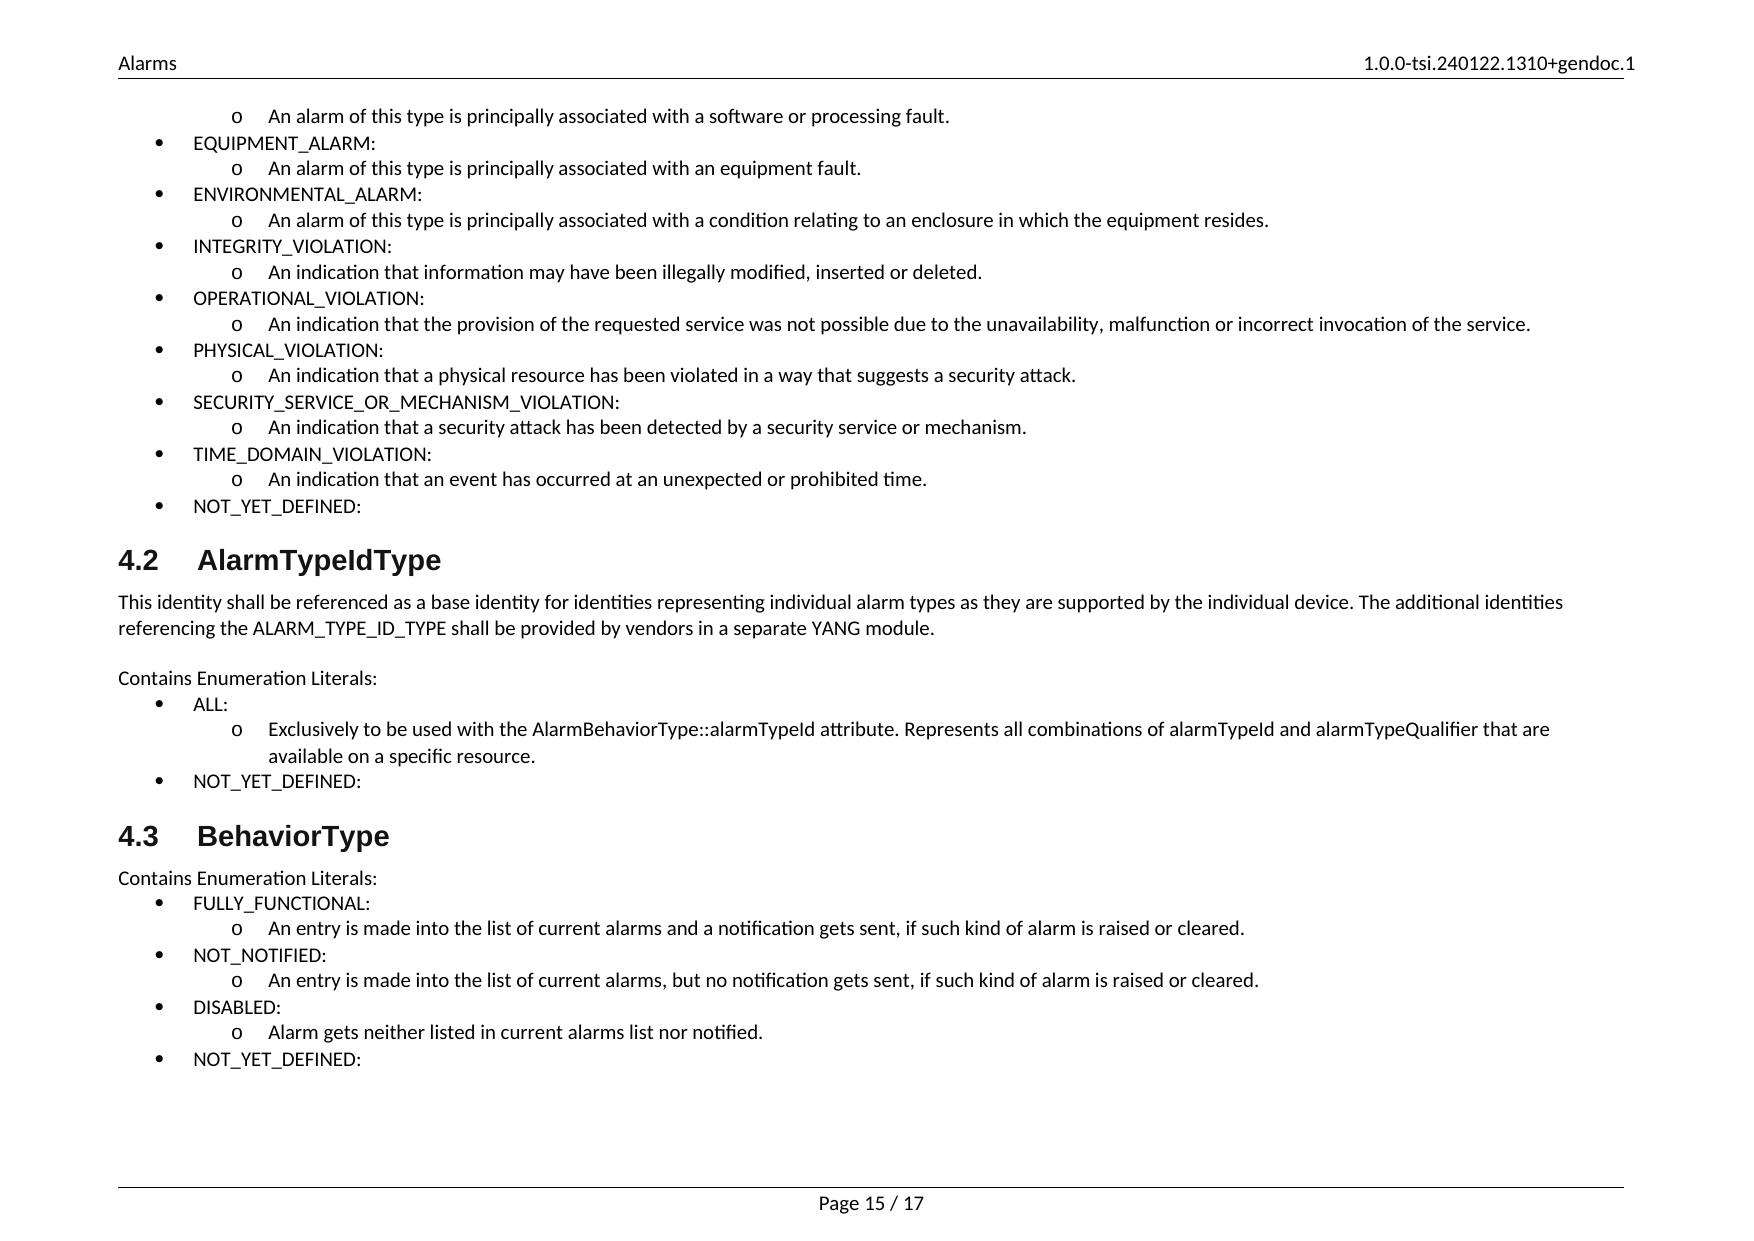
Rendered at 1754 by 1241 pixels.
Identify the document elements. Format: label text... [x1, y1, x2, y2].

list ENVIRONMENTAL_ALARM: [156, 182, 1624, 207]
list An indication that the provision of the requested service was not possible due to the unavailability, malfunction or incorrect invocation of the service. [231, 311, 1624, 337]
list NOT_YET_DEFINED: [156, 768, 1624, 794]
list ALL: [156, 691, 1624, 716]
list PHYSICAL_VIOLATION: [156, 337, 1624, 363]
list TIME_DOMAIN_VIOLATION: [156, 441, 1624, 466]
text This identity shall be referenced as a base identity for identities representing individual alarm types as they are supported by the individual device. The additional identities referencing the ALARM_TYPE_ID_TYPE shall be provided by vendors in a separate YANG module. [118, 589, 1624, 640]
list EQUIPMENT_ALARM: [156, 130, 1624, 155]
list An indication that an event has occurred at an unexpected or prohibited time. [231, 466, 1624, 493]
list An entry is made into the list of current alarms and a notification gets sent, if such kind of alarm is raised or cleared. [231, 916, 1624, 942]
list INTEGRITY_VIOLATION: [156, 233, 1624, 259]
text Contains Enumeration Literals: [118, 865, 1624, 890]
list DISABLED: [156, 994, 1624, 1019]
list FULLY_FUNCTIONAL: [156, 890, 1624, 916]
list An alarm of this type is principally associated with a condition relating to an enclosure in which the equipment resides. [231, 207, 1624, 233]
list An alarm of this type is principally associated with a software or processing fault. [231, 103, 1624, 130]
list Alarm gets neither listed in current alarms list nor notified. [231, 1019, 1624, 1046]
subtitle BehaviorType [118, 819, 1624, 852]
text Contains Enumeration Literals: [118, 666, 1624, 691]
list SECURITY_SERVICE_OR_MECHANISM_VIOLATION: [156, 389, 1624, 414]
list OPERATIONAL_VIOLATION: [156, 285, 1624, 311]
list An indication that a security attack has been detected by a security service or mechanism. [231, 414, 1624, 441]
list An indication that a physical resource has been violated in a way that suggests a security attack. [231, 363, 1624, 389]
list An alarm of this type is principally associated with an equipment fault. [231, 155, 1624, 182]
list NOT_YET_DEFINED: [156, 493, 1624, 518]
list An indication that information may have been illegally modified, inserted or deleted. [231, 259, 1624, 285]
list Exclusively to be used with the AlarmBehaviorType::alarmTypeId attribute. Represents all combinations of alarmTypeId and alarmTypeQualifier that are available on a specific resource. [231, 716, 1624, 768]
list NOT_NOTIFIED: [156, 942, 1624, 967]
subtitle AlarmTypeIdType [118, 543, 1624, 577]
list NOT_YET_DEFINED: [156, 1046, 1624, 1071]
list An entry is made into the list of current alarms, but no notification gets sent, if such kind of alarm is raised or cleared. [231, 967, 1624, 994]
